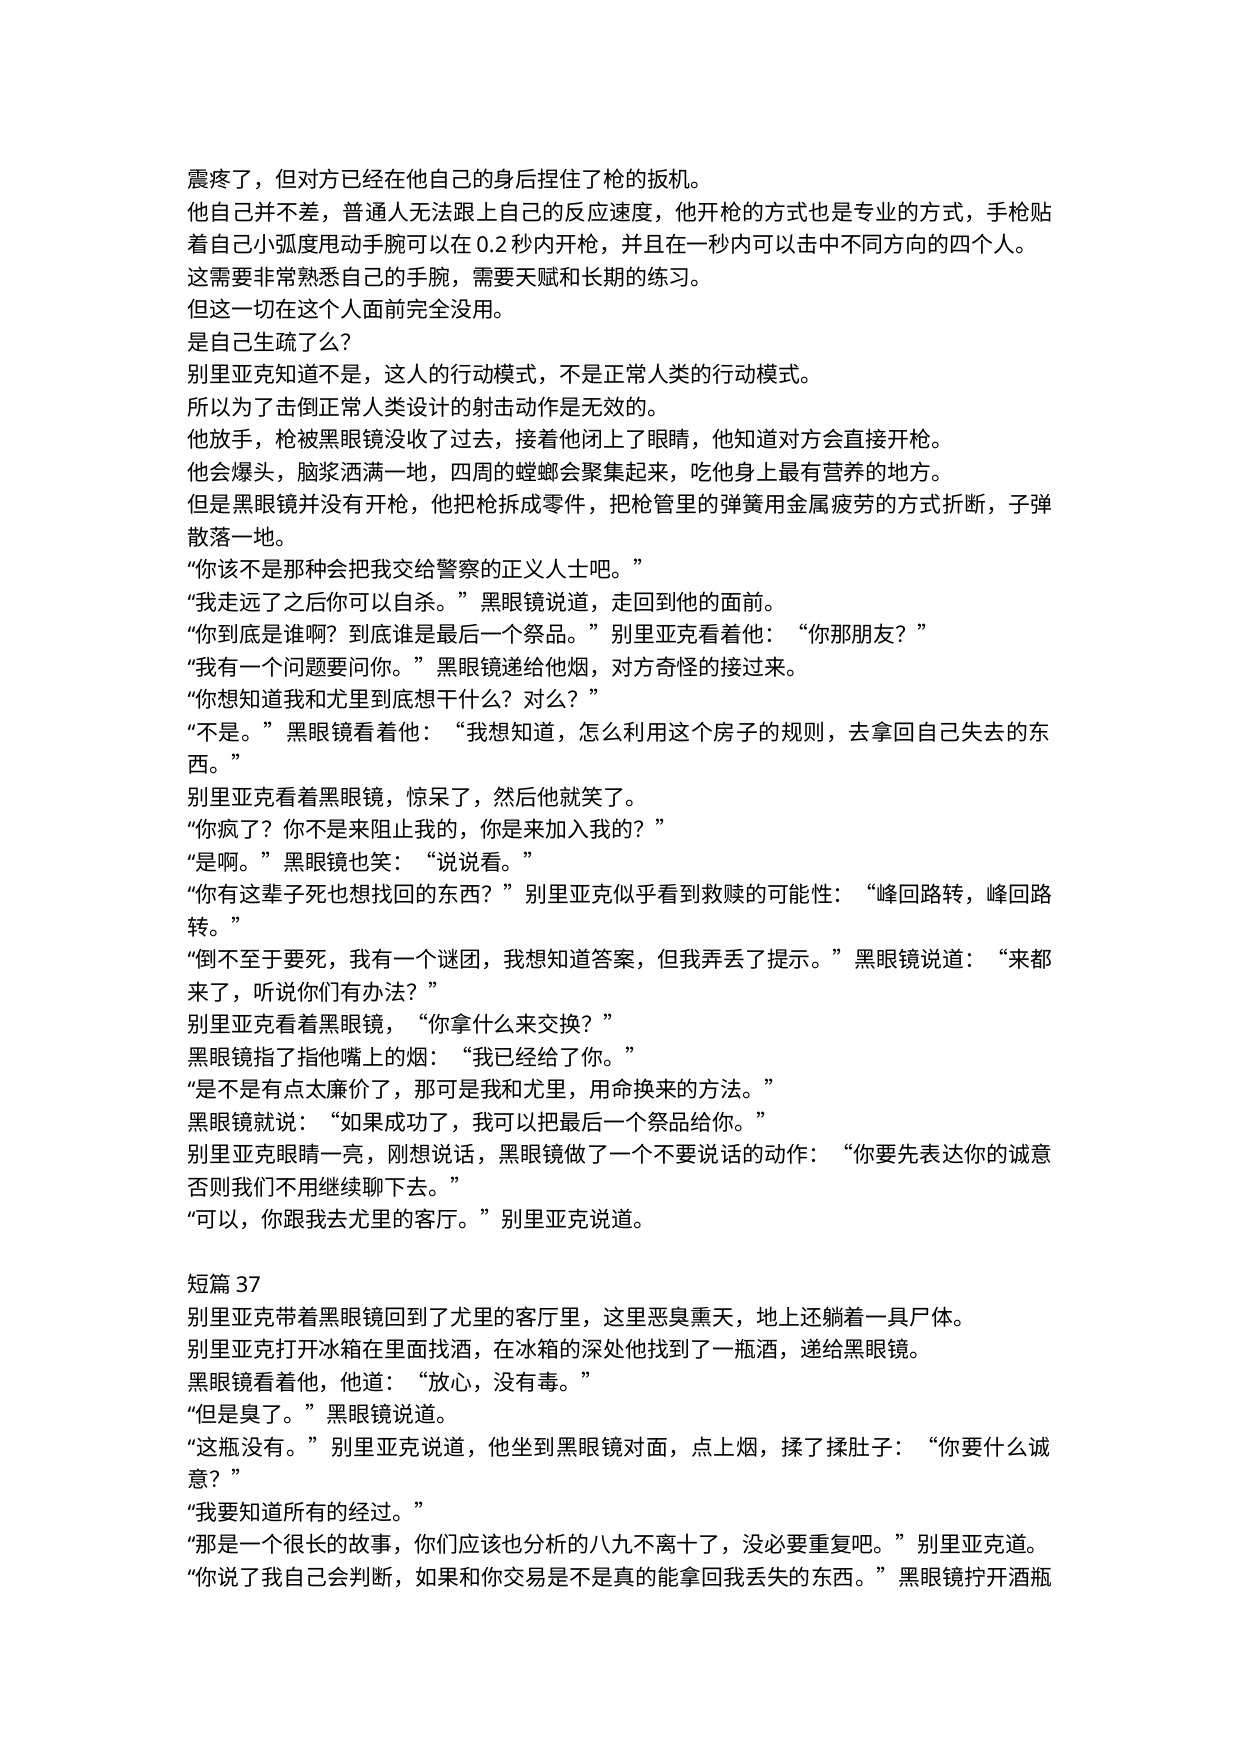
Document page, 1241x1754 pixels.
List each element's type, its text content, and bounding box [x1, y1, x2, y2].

text “你到底是谁啊？到底谁是最后一个祭品。”别里亚克看着他：“你那朋友？” [187, 617, 1053, 649]
text “我要知道所有的经过。” [187, 1494, 1053, 1527]
text 别里亚克眼睛一亮，刚想说话，黑眼镜做了一个不要说话的动作：“你要先表达你的诚意，否则我们不用继续聊下去。” [187, 1137, 1053, 1202]
text 黑眼镜就说：“如果成功了，我可以把最后一个祭品给你。” [187, 1104, 1053, 1137]
text “是不是有点太廉价了，那可是我和尤里，用命换来的方法。” [187, 1072, 1053, 1104]
text 他自己并不差，普通人无法跟上自己的反应速度，他开枪的方式也是专业的方式，手枪贴着自己小弧度甩动手腕可以在0.2秒内开枪，并且在一秒内可以击中不同方向的四个人。 [187, 194, 1053, 259]
text 所以为了击倒正常人类设计的射击动作是无效的。 [187, 389, 1053, 422]
text “你该不是那种会把我交给警察的正义人士吧。” [187, 552, 1053, 584]
text 但这一切在这个人面前完全没用。 [187, 292, 1053, 324]
text 他会爆头，脑浆洒满一地，四周的螳螂会聚集起来，吃他身上最有营养的地方。 [187, 454, 1053, 487]
text 短篇37 [187, 1267, 1053, 1299]
text “这瓶没有。”别里亚克说道，他坐到黑眼镜对面，点上烟，揉了揉肚子：“你要什么诚意？” [187, 1429, 1053, 1494]
text “我有一个问题要问你。”黑眼镜递给他烟，对方奇怪的接过来。 [187, 649, 1053, 682]
text 别里亚克看着黑眼镜，“你拿什么来交换？” [187, 1007, 1053, 1039]
text “你有这辈子死也想找回的东西？”别里亚克似乎看到救赎的可能性：“峰回路转，峰回路转。” [187, 877, 1053, 942]
text “可以，你跟我去尤里的客厅。”别里亚克说道。 [187, 1202, 1053, 1234]
text “不是。”黑眼镜看着他：“我想知道，怎么利用这个房子的规则，去拿回自己失去的东西。” [187, 714, 1053, 779]
text 别里亚克知道不是，这人的行动模式，不是正常人类的行动模式。 [187, 357, 1053, 389]
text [187, 162, 1053, 194]
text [187, 1559, 1053, 1592]
text “是啊。”黑眼镜也笑：“说说看。” [187, 844, 1053, 877]
text 别里亚克打开冰箱在里面找酒，在冰箱的深处他找到了一瓶酒，递给黑眼镜。 [187, 1332, 1053, 1364]
text 别里亚克看着黑眼镜，惊呆了，然后他就笑了。 [187, 779, 1053, 812]
text 黑眼镜看着他，他道：“放心，没有毒。” [187, 1364, 1053, 1397]
text “但是臭了。”黑眼镜说道。 [187, 1397, 1053, 1429]
text 别里亚克带着黑眼镜回到了尤里的客厅里，这里恶臭熏天，地上还躺着一具尸体。 [187, 1299, 1053, 1332]
text 这需要非常熟悉自己的手腕，需要天赋和长期的练习。 [187, 259, 1053, 292]
text 但是黑眼镜并没有开枪，他把枪拆成零件，把枪管里的弹簧用金属疲劳的方式折断，子弹散落一地。 [187, 487, 1053, 552]
text “那是一个很长的故事，你们应该也分析的八九不离十了，没必要重复吧。”别里亚克道。 [187, 1527, 1053, 1559]
text “你想知道我和尤里到底想干什么？对么？” [187, 682, 1053, 714]
text “我走远了之后你可以自杀。”黑眼镜说道，走回到他的面前。 [187, 584, 1053, 617]
text “你疯了？你不是来阻止我的，你是来加入我的？” [187, 812, 1053, 844]
text “倒不至于要死，我有一个谜团，我想知道答案，但我弄丢了提示。”黑眼镜说道：“来都来了，听说你们有办法？” [187, 942, 1053, 1007]
text 是自己生疏了么？ [187, 324, 1053, 357]
text 黑眼镜指了指他嘴上的烟：“我已经给了你。” [187, 1039, 1053, 1072]
text 他放手，枪被黑眼镜没收了过去，接着他闭上了眼睛，他知道对方会直接开枪。 [187, 422, 1053, 454]
